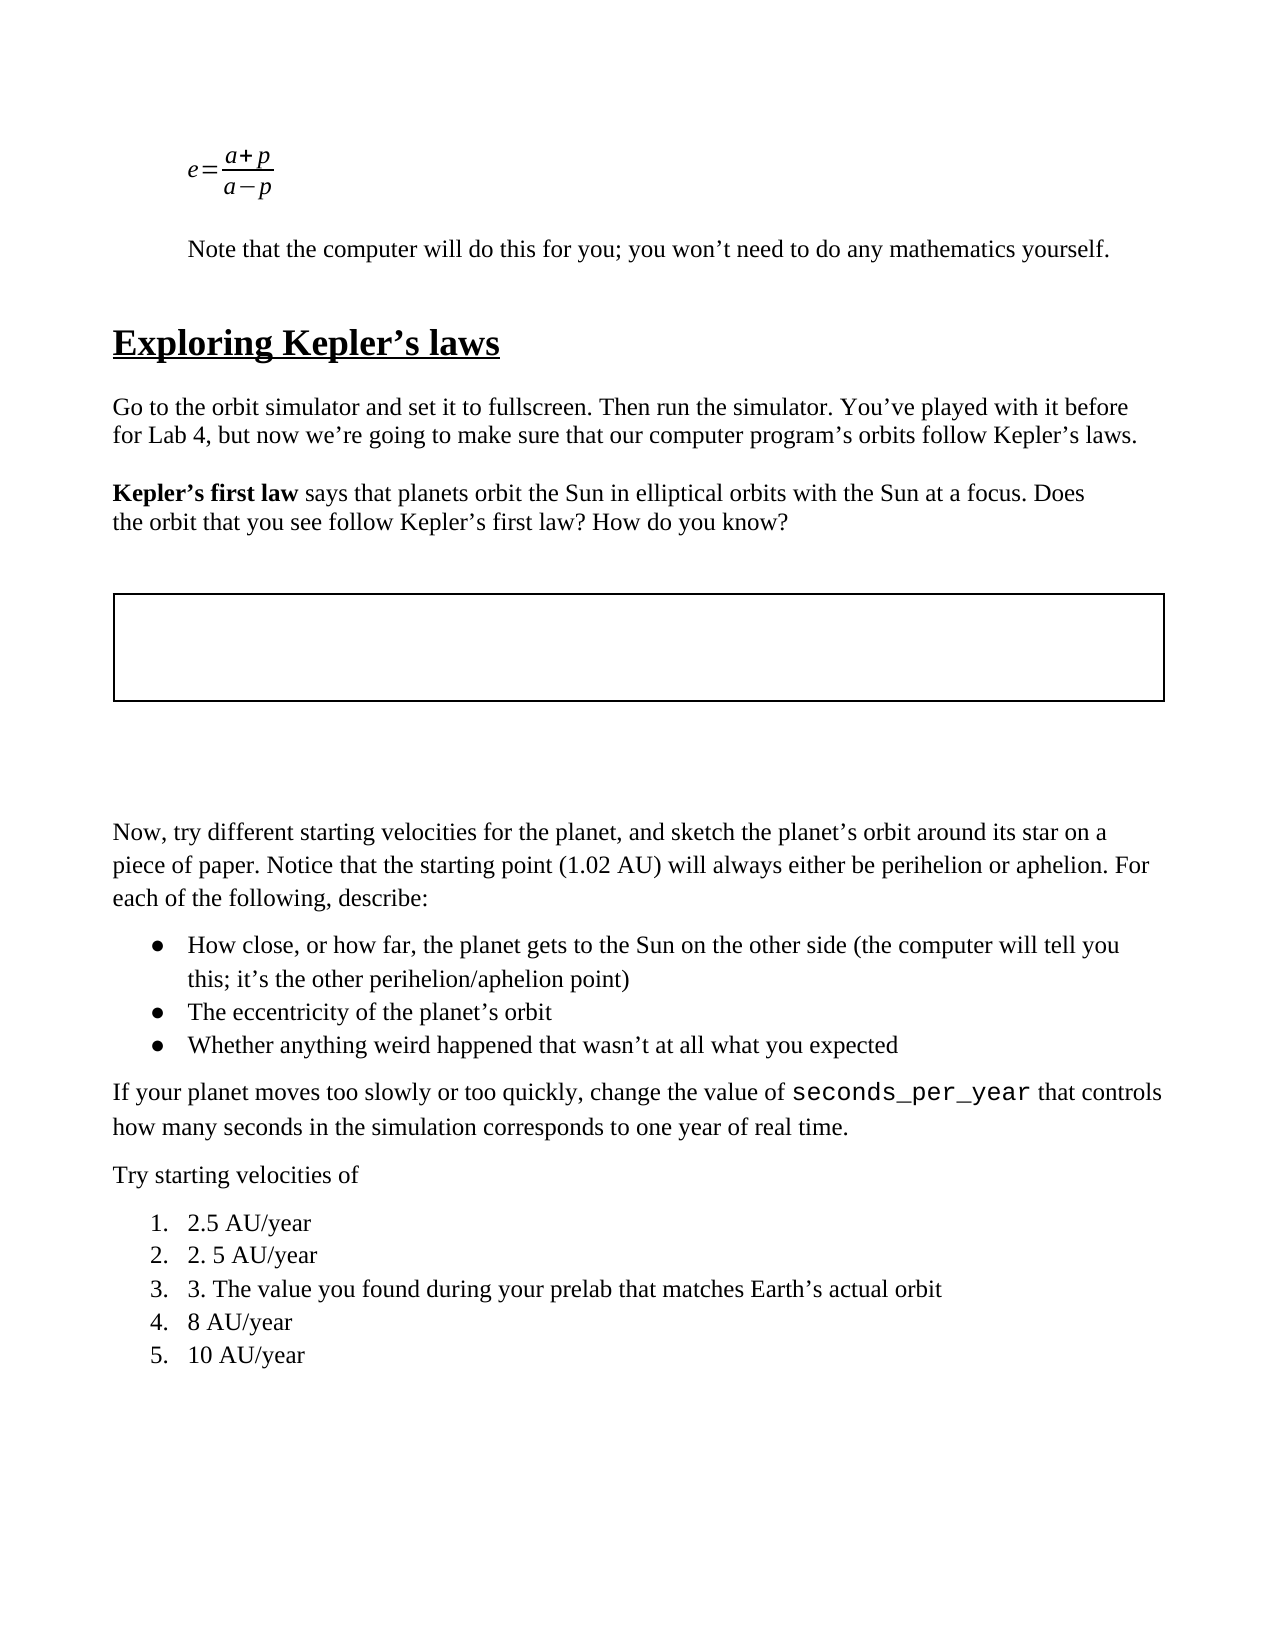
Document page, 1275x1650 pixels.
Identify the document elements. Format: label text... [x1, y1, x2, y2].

list The eccentricity of the planet’s orbit [150, 997, 1162, 1025]
list 8 AU/year [150, 1307, 1162, 1335]
text the orbit that you see follow Kepler’s first law? How do you know? [112, 507, 1162, 536]
text Kepler’s first law says that planets orbit the Sun in elliptical orbits with the Sun at a focus. Does [112, 478, 1162, 507]
text Try starting velocities of [112, 1160, 1162, 1189]
text Go to the orbit simulator and set it to fullscreen. Then run the simulator. You’ve played with it before for Lab 4, but now we’re going to make sure that our computer program’s orbits follow Kepler’s laws. [112, 392, 1162, 449]
list Whether anything weird happened that wasn’t at all what you expected [150, 1030, 1162, 1058]
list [150, 112, 1162, 262]
text Exploring Kepler’s laws [112, 320, 1162, 392]
list 3. The value you found during your prelab that matches Earth’s actual orbit [150, 1274, 1162, 1302]
list How close, or how far, the planet gets to the Sun on the other side (the computer will tell you this; it’s the other perihelion/aphelion point) [150, 931, 1162, 992]
text If your planet moves too slowly or too quickly, change the value of seconds_per_year that controls how many seconds in the simulation corresponds to one year of real time. [112, 1077, 1162, 1141]
text Now, try different starting velocities for the planet, and sketch the planet’s orbit around its star on a piece of paper. Notice that the starting point (1.02 AU) will always either be perihelion or aphelion. For each of the following, describe: [112, 817, 1162, 912]
list 10 AU/year [150, 1340, 1162, 1434]
list 2. 5 AU/year [150, 1241, 1162, 1269]
list 2.5 AU/year [150, 1208, 1162, 1236]
table_header [115, 595, 1163, 700]
